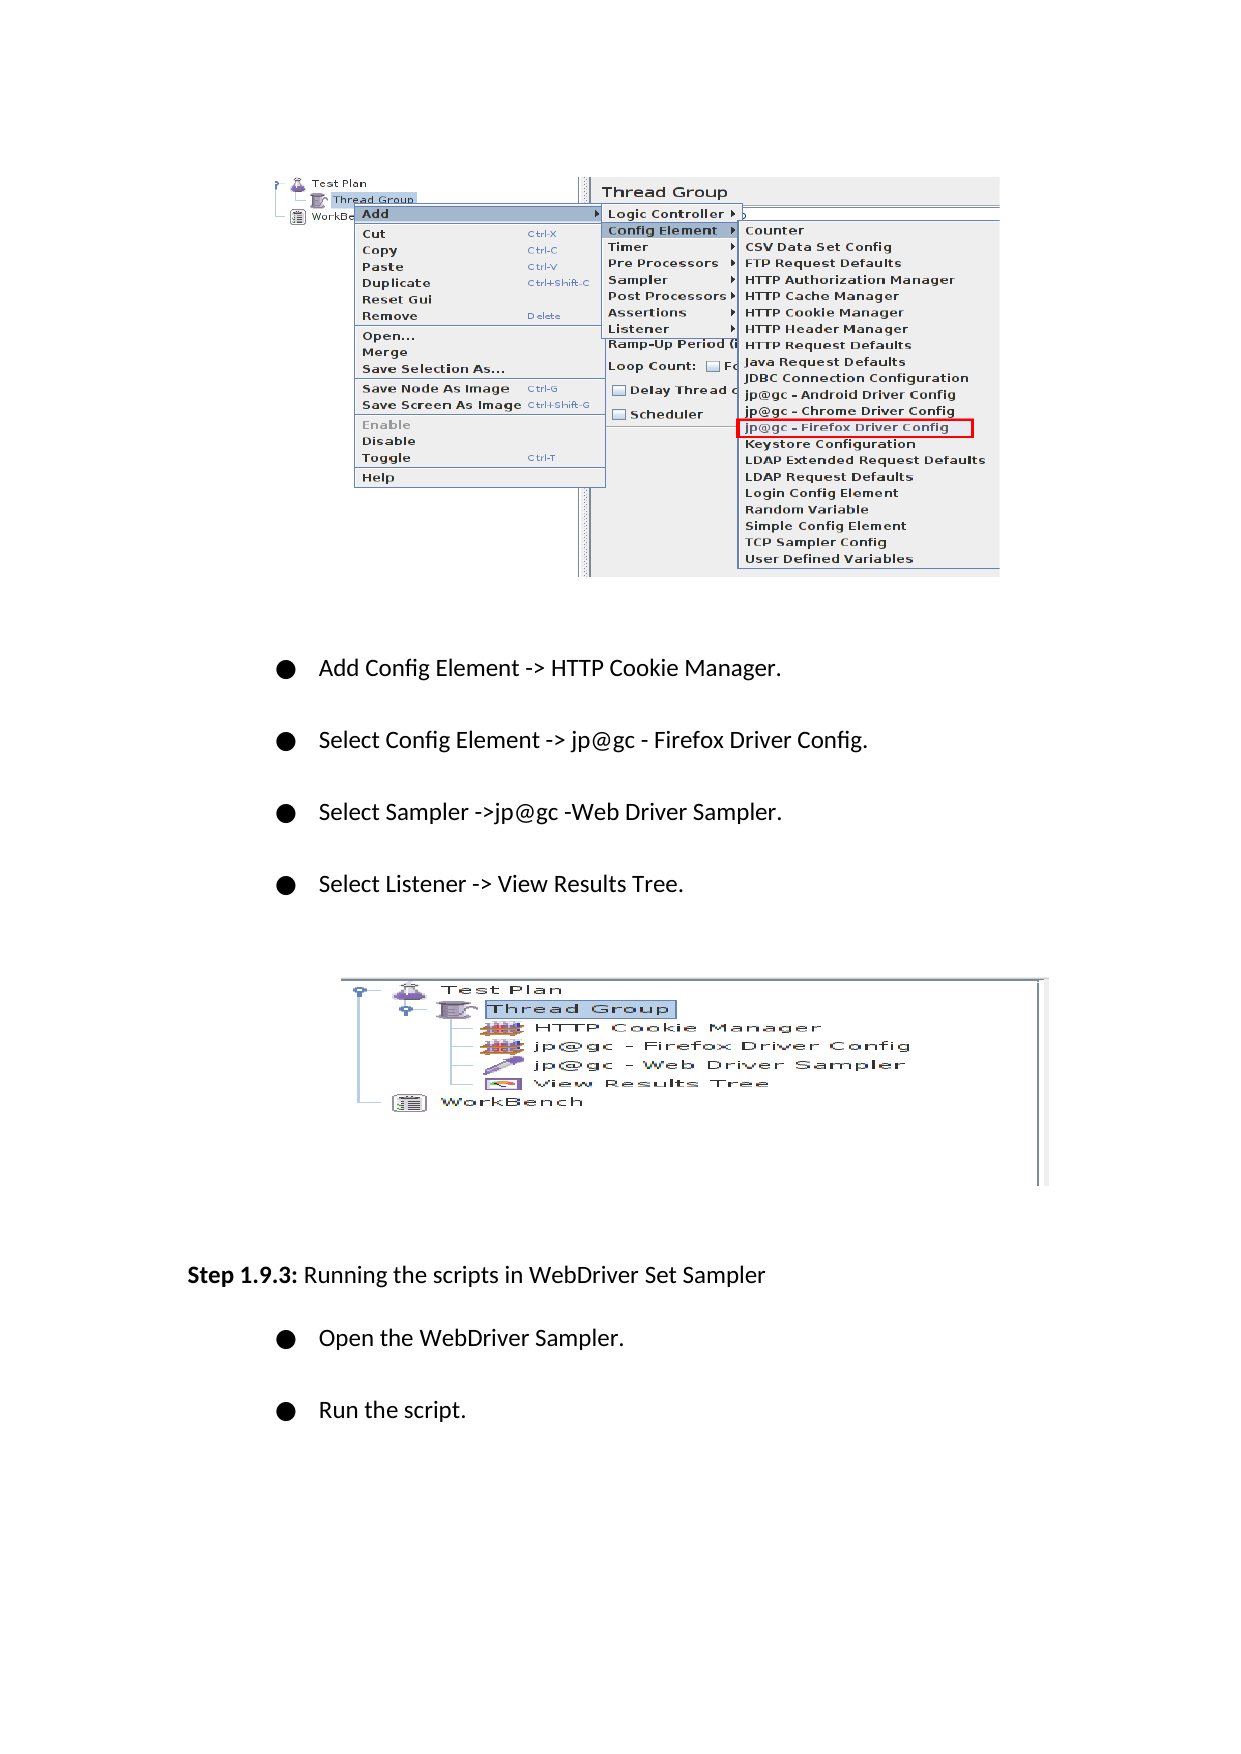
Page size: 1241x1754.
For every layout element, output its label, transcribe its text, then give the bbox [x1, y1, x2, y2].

list Select Listener -> View Results Tree. [275, 855, 1053, 906]
list Add Config Element -> HTTP Cookie Manager. [275, 639, 1053, 690]
picture [337, 976, 1049, 1197]
list Select Sampler ->jp@gc -Web Driver Sampler. [275, 783, 1053, 834]
text Step 1.9.3: Running the scripts in WebDriver Set Sampler [187, 1259, 1053, 1290]
picture [275, 177, 1000, 577]
list Run the script. [275, 1381, 1053, 1432]
list Select Config Element -> jp@gc - Firefox Driver Config. [275, 711, 1053, 762]
list Open the WebDriver Sampler. [275, 1309, 1053, 1360]
